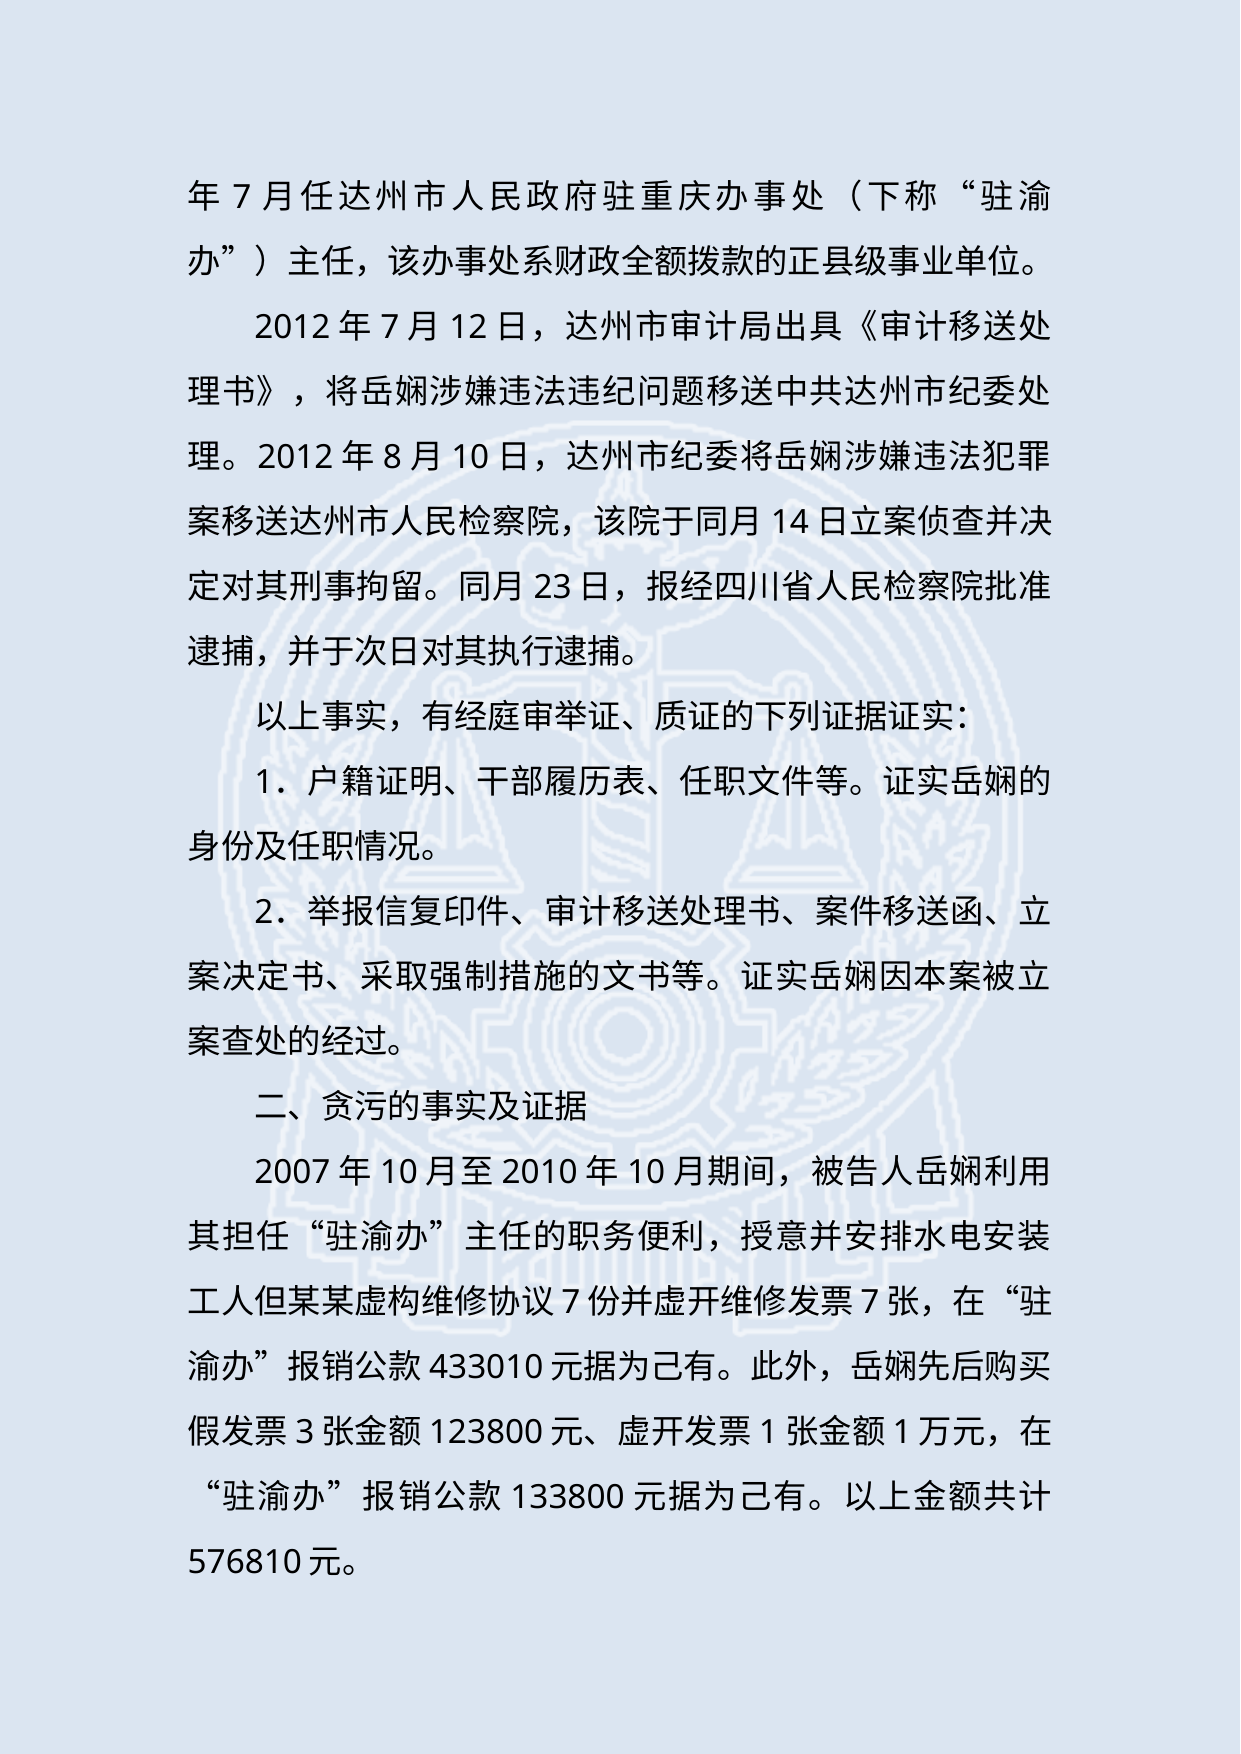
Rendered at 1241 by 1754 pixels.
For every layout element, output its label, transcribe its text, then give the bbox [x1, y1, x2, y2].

text 2007年10月至2010年10月期间，被告人岳娴利用其担任“驻渝办”主任的职务便利，授意并安排水电安装工人但某某虚构维修协议7份并虚开维修发票7张，在“驻渝办”报销公款433010元据为己有。此外，岳娴先后购买假发票3张金额123800元、虚开发票1张金额1万元，在“驻渝办”报销公款133800元据为己有。以上金额共计576810元。 [187, 1137, 1053, 1592]
text 2．举报信复印件、审计移送处理书、案件移送函、立案决定书、采取强制措施的文书等。证实岳娴因本案被立案查处的经过。 [187, 877, 1053, 1072]
text 1．户籍证明、干部履历表、任职文件等。证实岳娴的身份及任职情况。 [187, 747, 1053, 877]
text 二、贪污的事实及证据 [187, 1072, 1053, 1137]
text 以上事实，有经庭审举证、质证的下列证据证实： [187, 682, 1053, 747]
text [187, 162, 1053, 292]
text 2012年7月12日，达州市审计局出具《审计移送处理书》，将岳娴涉嫌违法违纪问题移送中共达州市纪委处理。2012年8月10日，达州市纪委将岳娴涉嫌违法犯罪案移送达州市人民检察院，该院于同月14日立案侦查并决定对其刑事拘留。同月23日，报经四川省人民检察院批准逮捕，并于次日对其执行逮捕。 [187, 292, 1053, 682]
